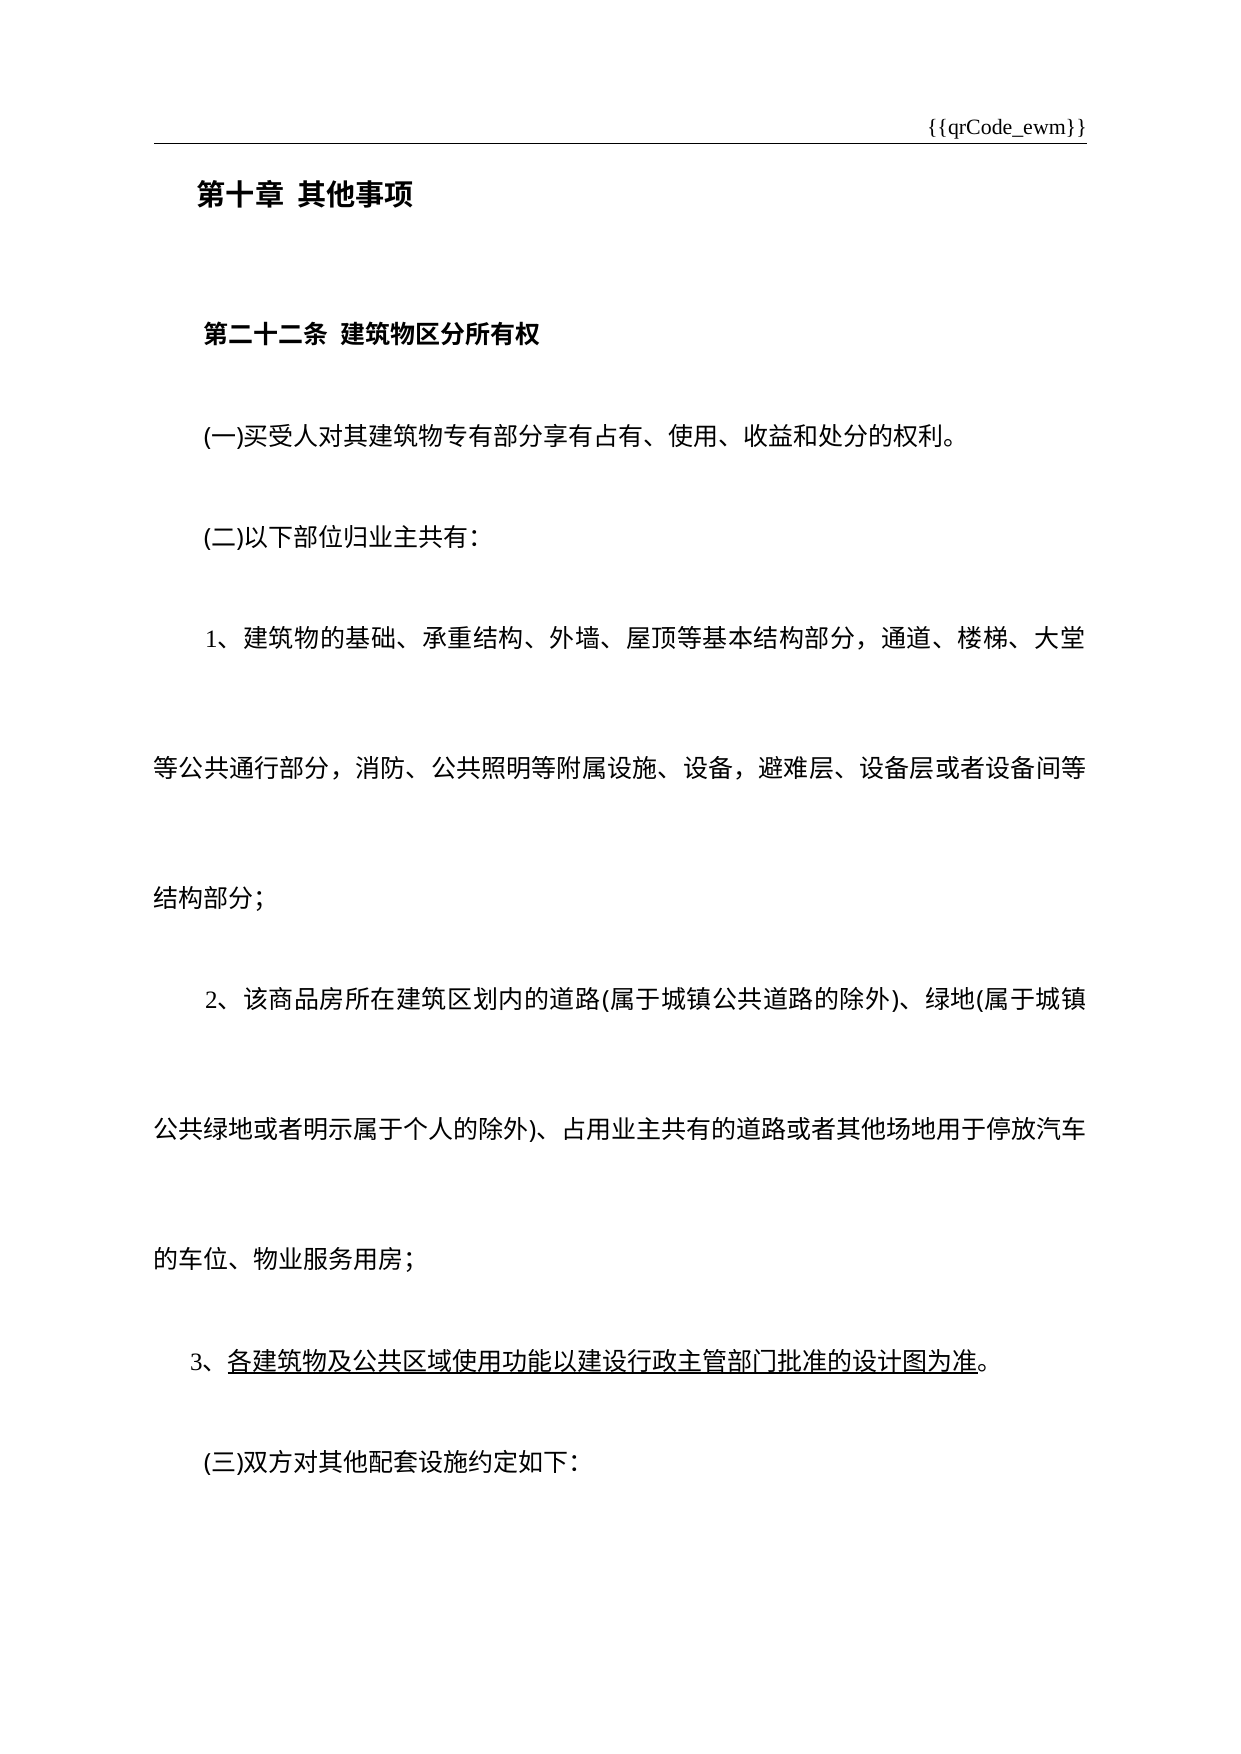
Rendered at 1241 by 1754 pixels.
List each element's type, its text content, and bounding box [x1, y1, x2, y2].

text (二)以下部位归业主共有： [153, 503, 1087, 568]
text 2、该商品房所在建筑区划内的道路(属于城镇公共道路的除外)、绿地(属于城镇公共绿地或者明示属于个人的除外)、占用业主共有的道路或者其他场地用于停放汽车的车位、物业服务用房； [153, 965, 1087, 1290]
text 3、。 [153, 1327, 1087, 1392]
text 第二十二条 建筑物区分所有权 [153, 300, 1087, 365]
text (一)买受人对其建筑物专有部分享有占有、使用、收益和处分的权利。 [153, 402, 1087, 467]
text (三)双方对其他配套设施约定如下： [153, 1428, 1087, 1493]
text 1、建筑物的基础、承重结构、外墙、屋顶等基本结构部分，通道、楼梯、大堂等公共通行部分，消防、公共照明等附属设施、设备，避难层、设备层或者设备间等结构部分； [153, 604, 1087, 929]
text 第十章 其他事项 [153, 161, 1087, 226]
